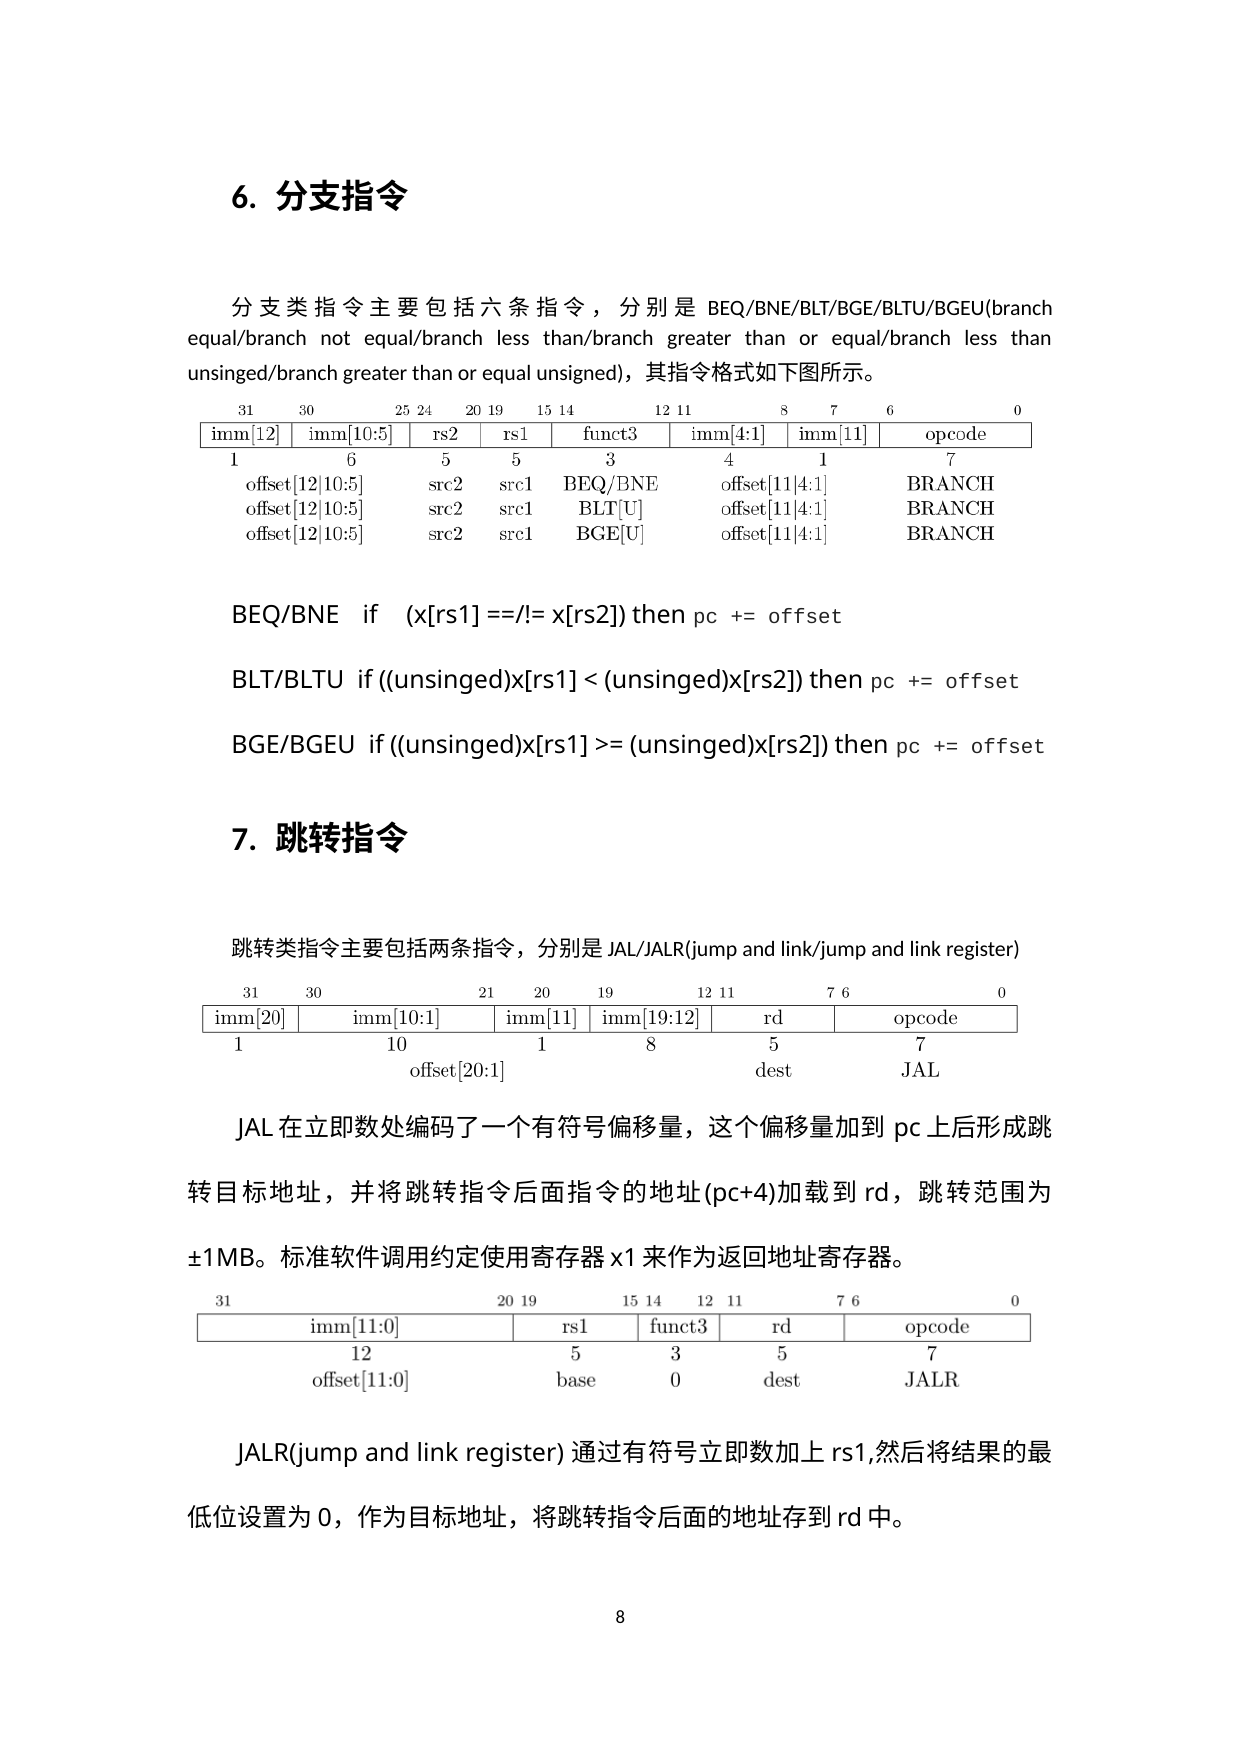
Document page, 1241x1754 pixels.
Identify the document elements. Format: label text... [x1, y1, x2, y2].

subtitle 分支指令 [231, 162, 1053, 227]
text BEQ/BNE if (x[rs1] ==/!= x[rs2]) then pc += offset [231, 582, 1053, 647]
text BLT/BLTU if ((unsinged)x[rs1] < (unsinged)x[rs2]) then pc += offset [231, 647, 1053, 712]
text BGE/BGEU if ((unsinged)x[rs1] >= (unsinged)x[rs2]) then pc += offset [231, 712, 1053, 777]
picture [187, 386, 1053, 551]
picture [187, 1288, 1052, 1398]
subtitle 跳转指令 [231, 804, 1053, 869]
text 跳转类指令主要包括两条指令，分别是JAL/JALR(jump and link/jump and link register) [187, 931, 1053, 963]
text 分支类指令主要包括六条指令，分别是BEQ/BNE/BLT/BGE/BLTU/BGEU(branch equal/branch not equal/branch less than/branch greater than or equal/branch less than unsinged/branch greater than or equal unsigned)，其指令格式如下图所示。 [187, 289, 1053, 386]
picture [187, 963, 1053, 1090]
text JALR(jump and link register) 通过有符号立即数加上rs1,然后将结果的最低位设置为0，作为目标地址，将跳转指令后面的地址存到rd中。 [187, 1418, 1053, 1548]
text JAL在立即数处编码了一个有符号偏移量，这个偏移量加到pc上后形成跳转目标地址，并将跳转指令后面指令的地址(pc+4)加载到rd，跳转范围为±1MB。标准软件调用约定使用寄存器x1来作为返回地址寄存器。 [187, 1093, 1053, 1288]
